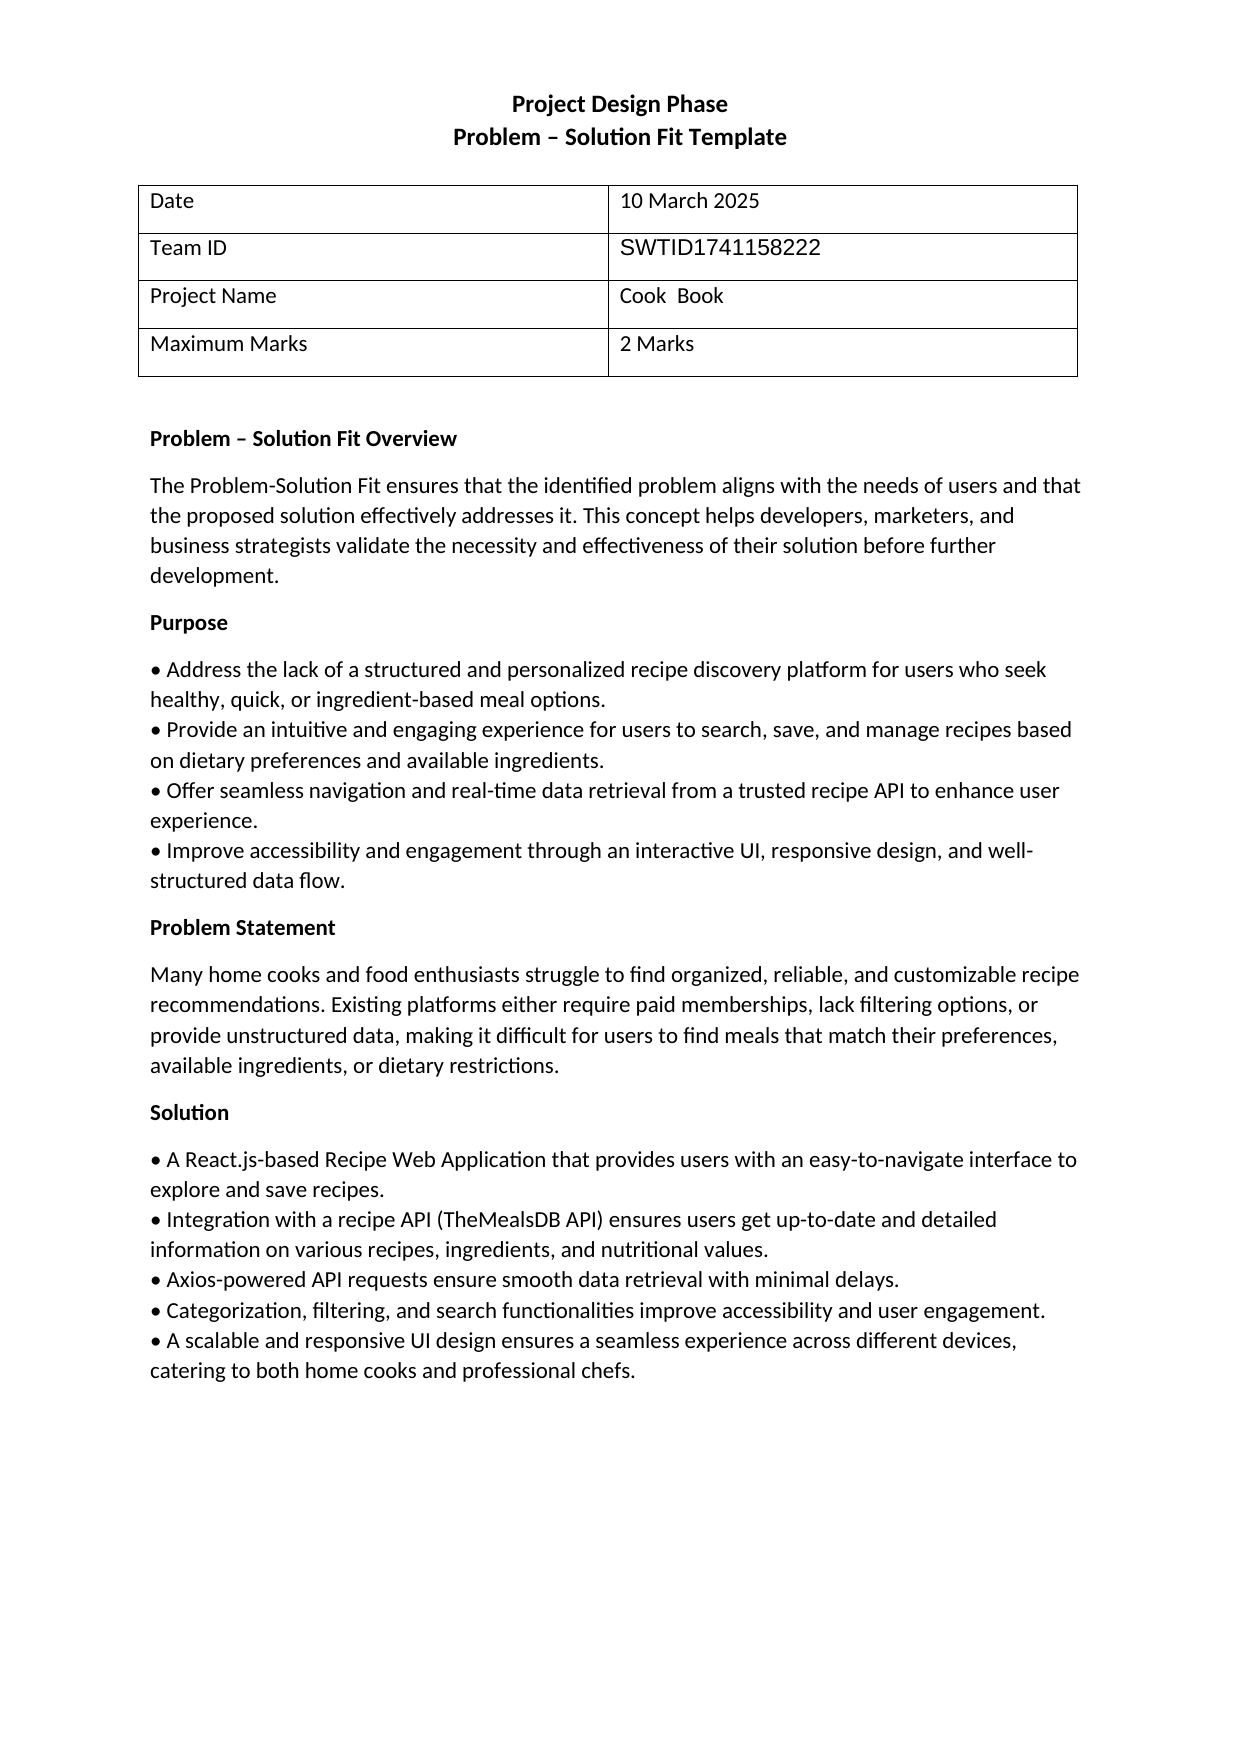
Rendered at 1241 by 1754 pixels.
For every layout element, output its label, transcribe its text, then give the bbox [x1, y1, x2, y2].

table_header Date [139, 186, 608, 232]
table_cell Team ID [139, 234, 608, 280]
text Project Design Phase [150, 89, 1090, 119]
text Solution [150, 1098, 1090, 1126]
table_cell SWTID1741158222 [609, 234, 1077, 280]
table_cell Project Name [139, 281, 608, 328]
table_cell 2 Marks [609, 329, 1077, 376]
table_cell Maximum Marks [139, 329, 608, 376]
text The Problem-Solution Fit ensures that the identified problem aligns with the needs of users and that the proposed solution effectively addresses it. This concept helps developers, marketers, and business strategists validate the necessity and effectiveness of their solution before further development. [150, 471, 1090, 589]
table_cell Cook Book [609, 281, 1077, 328]
text • Address the lack of a structured and personalized recipe discovery platform for users who seek healthy, quick, or ingredient-based meal options. • Provide an intuitive and engaging experience for users to search, save, and manage recipes based on dietary preferences and available ingredients. • Offer seamless navigation and real-time data retrieval from a trusted recipe API to enhance user experience. • Improve accessibility and engagement through an interactive UI, responsive design, and well-structured data flow. [150, 655, 1090, 894]
text • A React.js-based Recipe Web Application that provides users with an easy-to-navigate interface to explore and save recipes. • Integration with a recipe API (TheMealsDB API) ensures users get up-to-date and detailed information on various recipes, ingredients, and nutritional values. • Axios-powered API requests ensure smooth data retrieval with minimal delays. • Categorization, filtering, and search functionalities improve accessibility and user engagement. • A scalable and responsive UI design ensures a seamless experience across different devices, catering to both home cooks and professional chefs. [150, 1145, 1090, 1384]
text Many home cooks and food enthusiasts struggle to find organized, reliable, and customizable recipe recommendations. Existing platforms either require paid memberships, lack filtering options, or provide unstructured data, making it difficult for users to find meals that match their preferences, available ingredients, or dietary restrictions. [150, 960, 1090, 1079]
text Problem – Solution Fit Template [150, 122, 1090, 152]
text Purpose [150, 608, 1090, 636]
text Problem – Solution Fit Overview [150, 424, 1090, 452]
table_header 10 March 2025 [609, 186, 1077, 232]
text Problem Statement [150, 913, 1090, 941]
